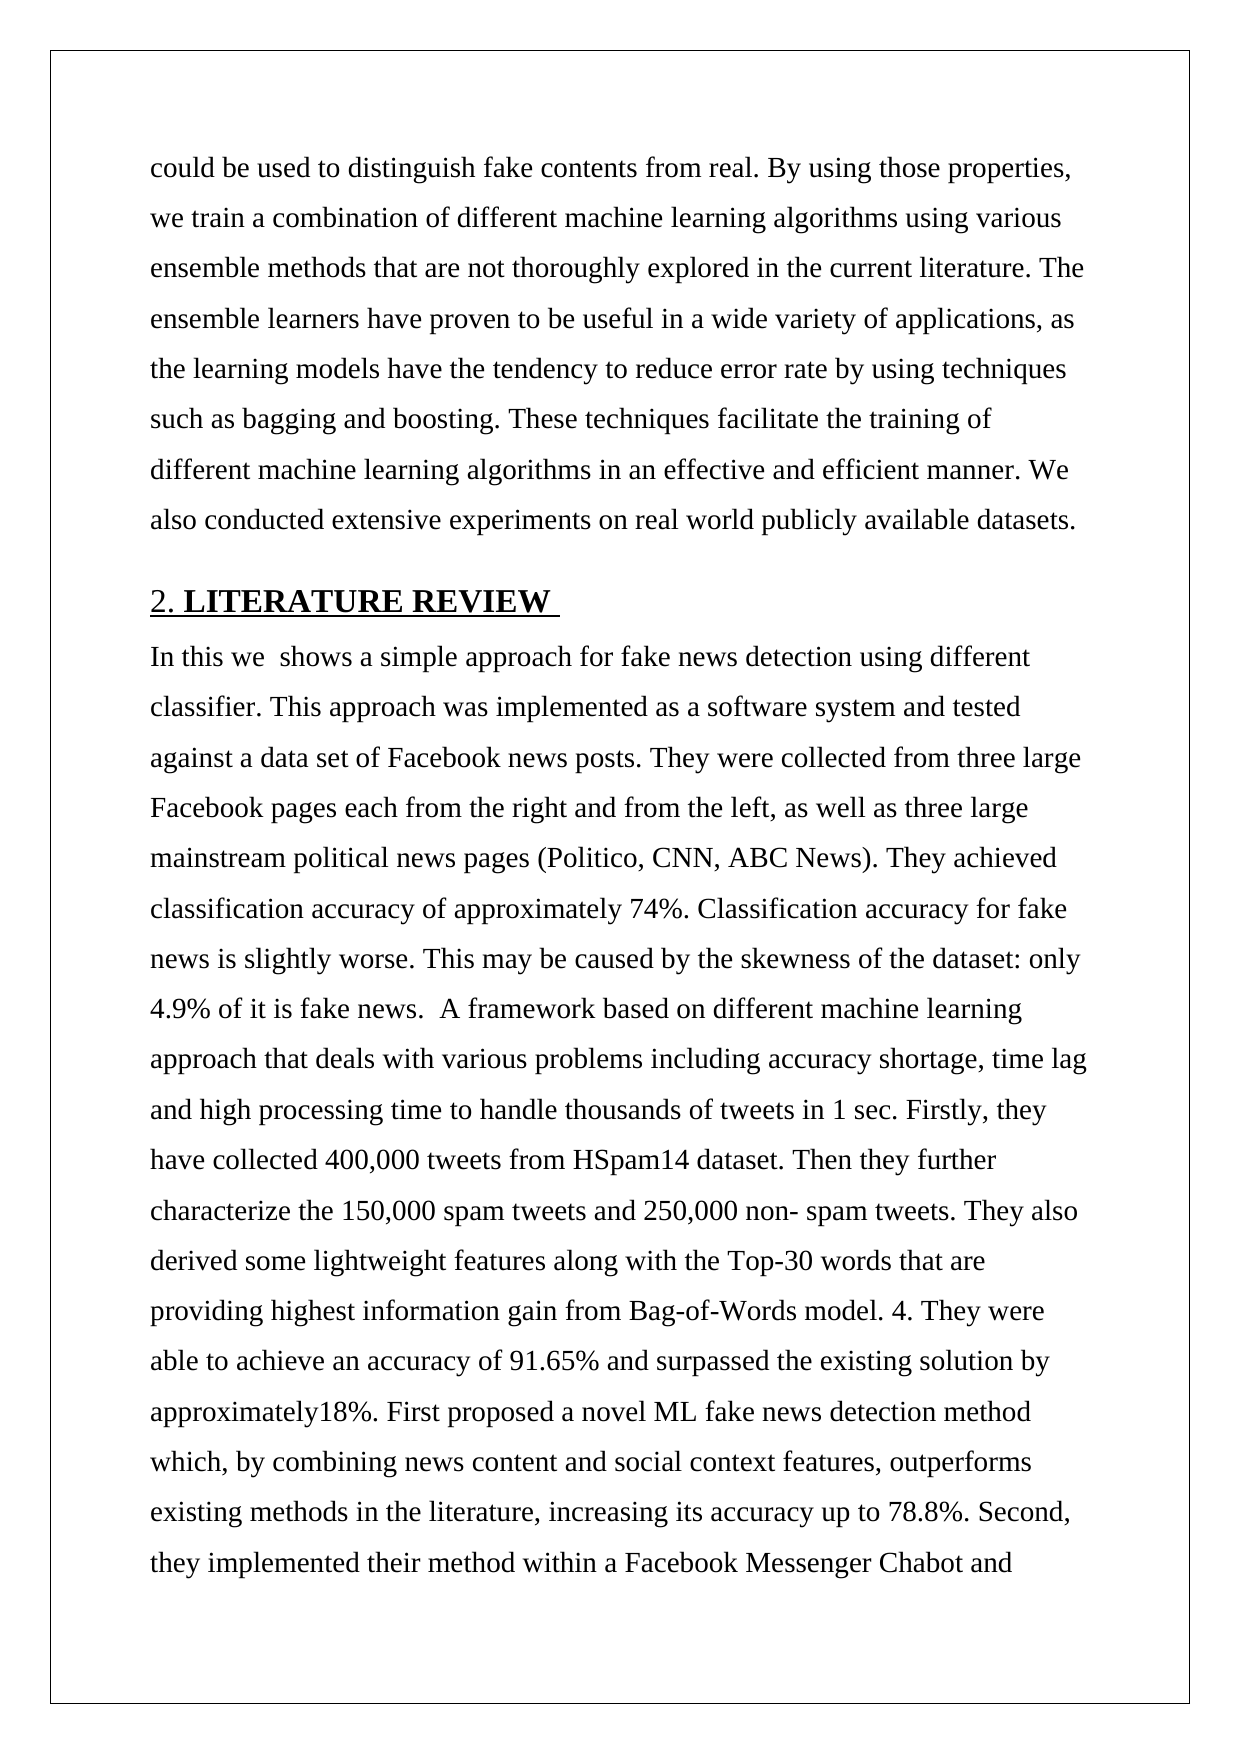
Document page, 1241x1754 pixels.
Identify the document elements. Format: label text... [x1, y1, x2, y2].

text 2. LITERATURE REVIEW [150, 582, 1090, 620]
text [150, 639, 1090, 1578]
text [150, 150, 1090, 536]
